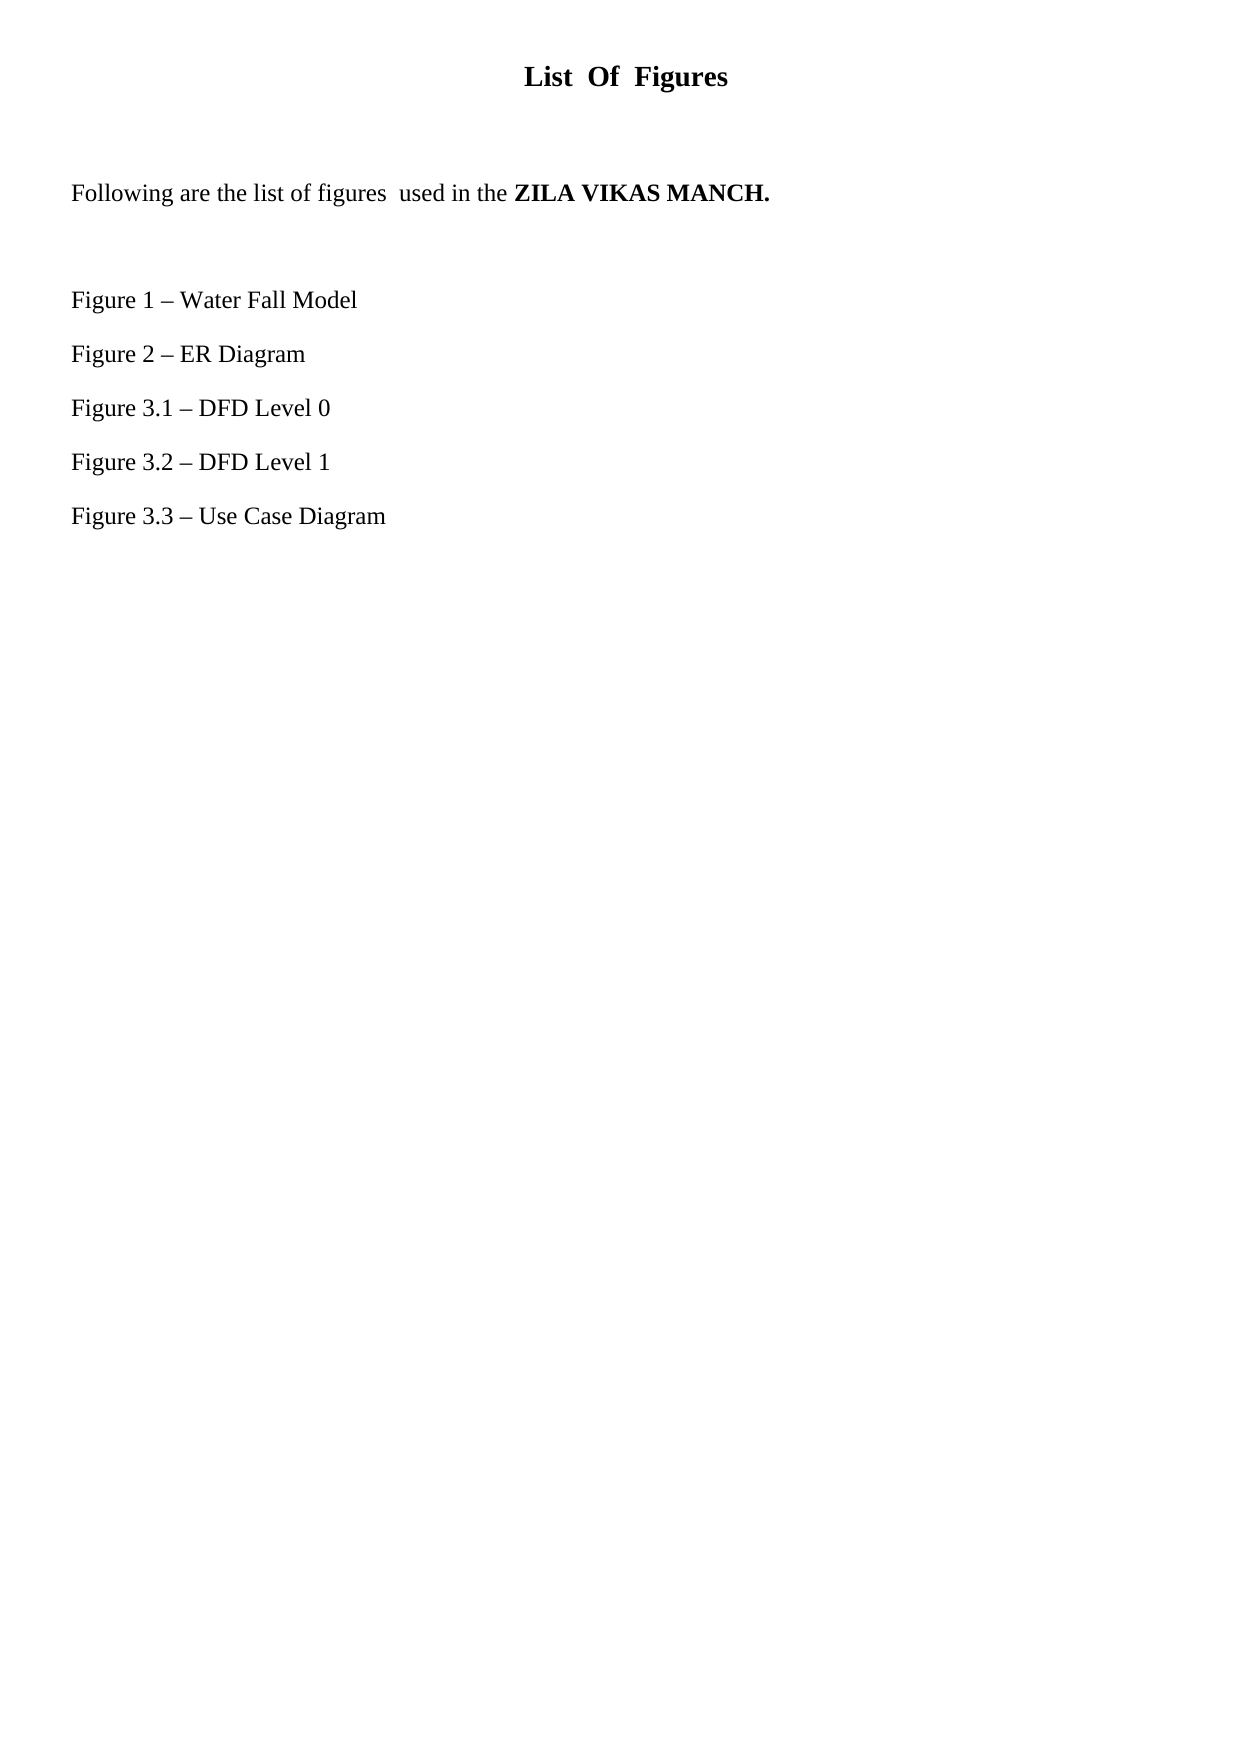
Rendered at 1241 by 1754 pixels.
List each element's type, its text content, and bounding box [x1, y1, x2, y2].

text Figure 2 – ER Diagram [71, 339, 1181, 368]
text Figure 3.2 – DFD Level 1 [71, 447, 1181, 476]
text List Of Figures [71, 59, 1181, 93]
text Figure 1 – Water Fall Model [71, 286, 1181, 314]
text Figure 3.1 – DFD Level 0 [71, 393, 1181, 422]
text Following are the list of figures used in the ZILA VIKAS MANCH. [71, 178, 1181, 207]
text Figure 3.3 – Use Case Diagram [71, 501, 1181, 530]
